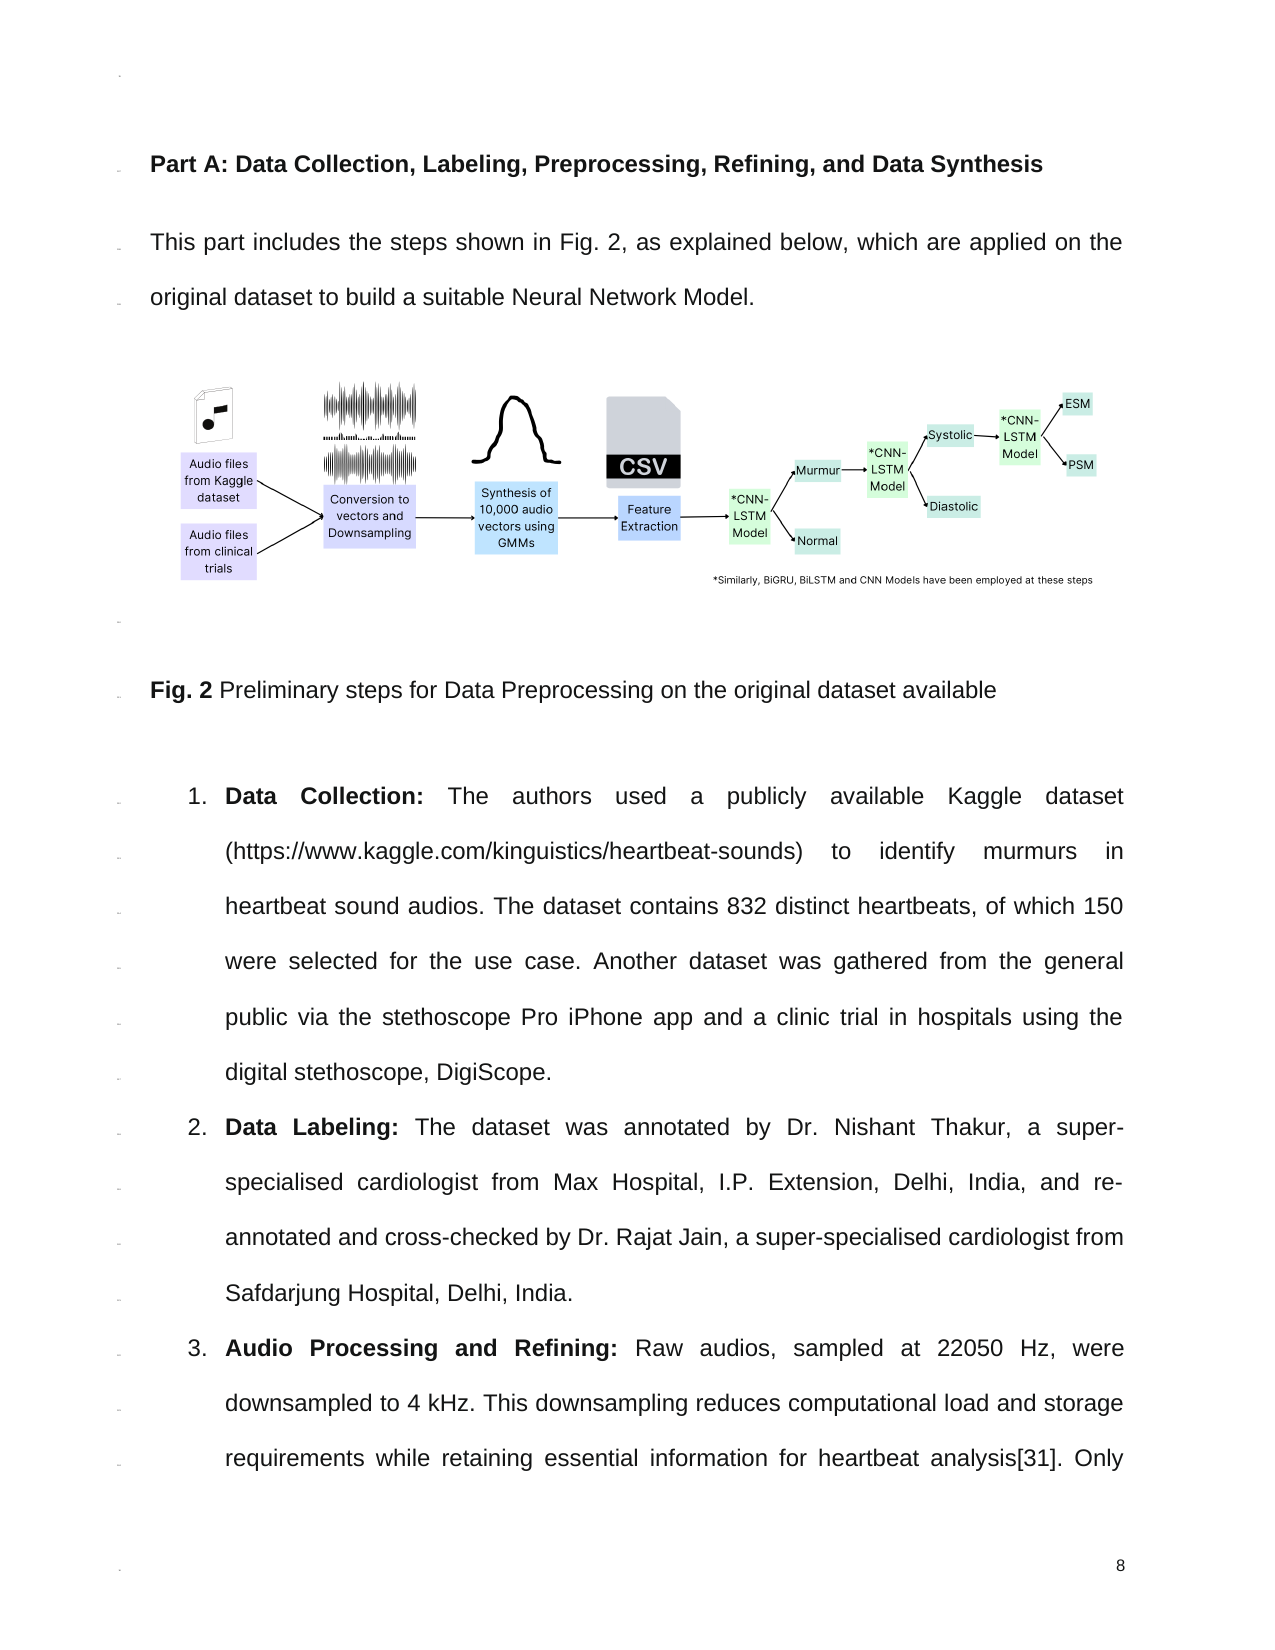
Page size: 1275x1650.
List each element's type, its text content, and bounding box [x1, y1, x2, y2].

list Data Labeling: The dataset was annotated by Dr. Nishant Thakur, a super-specialised cardiologist from Max Hospital, I.P. Extension, Delhi, India, and re-annotated and cross-checked by Dr. Rajat Jain, a super-specialised cardiologist from Safdarjung Hospital, Delhi, India. [187, 1113, 1125, 1306]
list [187, 1334, 1125, 1472]
text This part includes the steps shown in Fig. 2, as explained below, which are applied on the original dataset to build a suitable Neural Network Model. [150, 228, 1125, 311]
list Data Collection: The authors used a publicly available Kaggle dataset (https://www.kaggle.com/kinguistics/heartbeat-sounds) to identify murmurs in heartbeat sound audios. The dataset contains 832 distinct heartbeats, of which 150 were selected for the use case. Another dataset was gathered from the general public via the stethoscope Pro iPhone app and a clinic trial in hospitals using the digital stethoscope, DigiScope. [187, 782, 1125, 1085]
text Part A: Data Collection, Labeling, Preprocessing, Refining, and Data Synthesis [150, 150, 1125, 178]
text Fig. 2 Preliminary steps for Data Preprocessing on the original dataset available [150, 676, 1125, 704]
picture [150, 361, 1125, 624]
